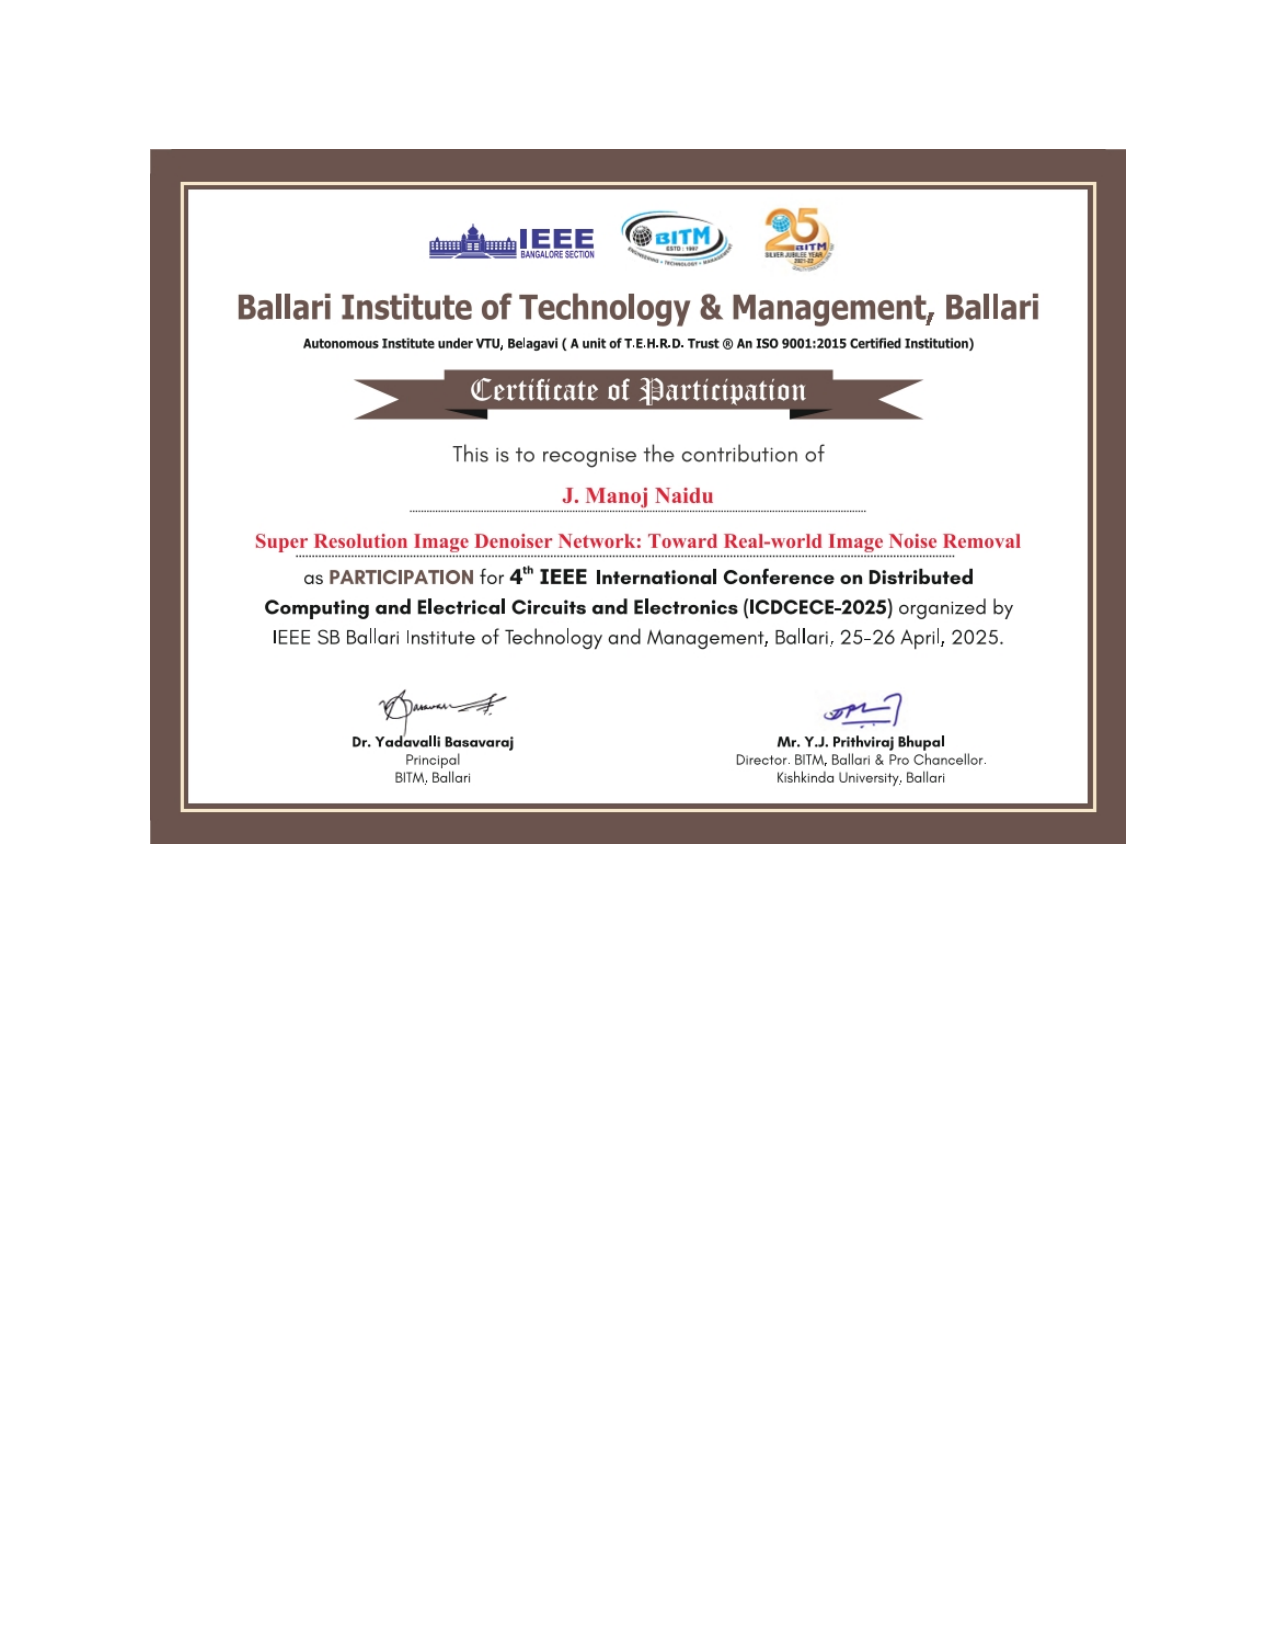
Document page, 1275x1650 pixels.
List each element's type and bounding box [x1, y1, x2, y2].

picture [150, 149, 1126, 844]
